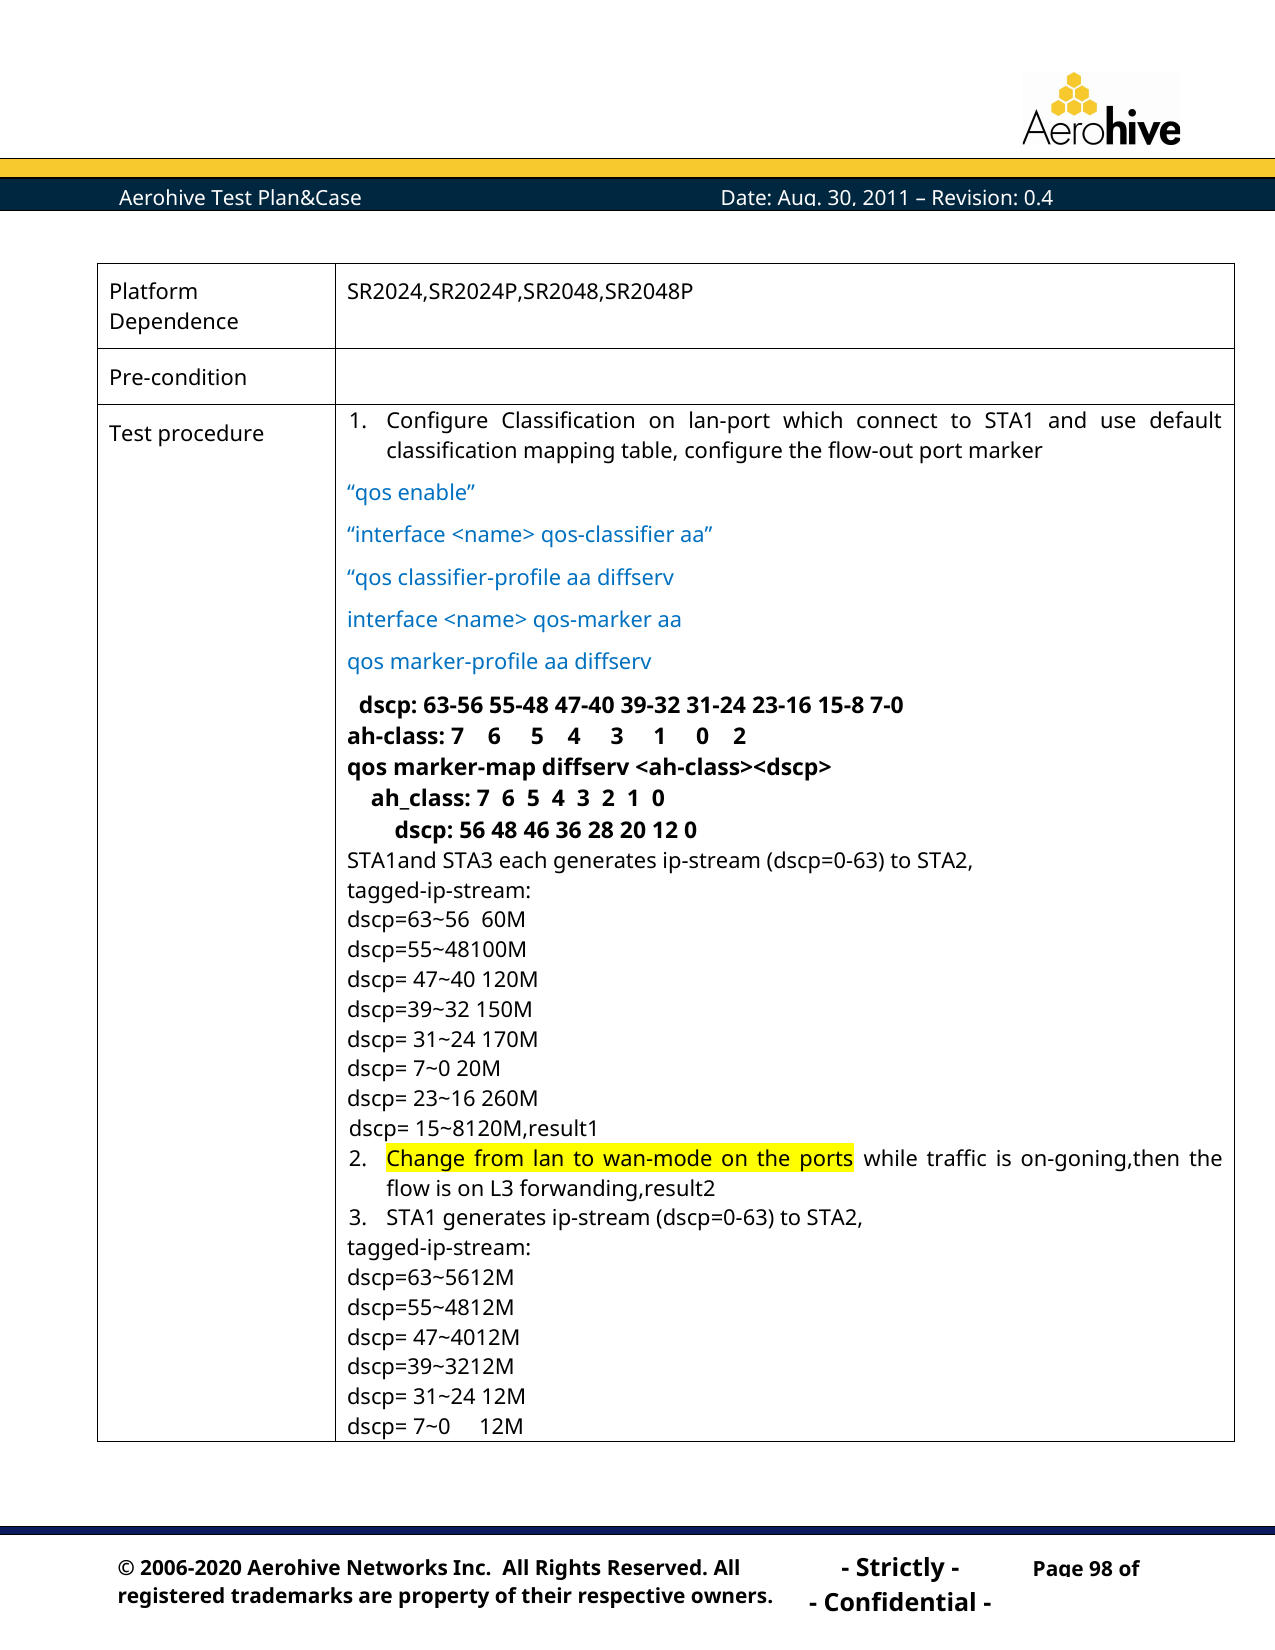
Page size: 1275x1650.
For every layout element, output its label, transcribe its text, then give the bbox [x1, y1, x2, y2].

table_cell SR2024,SR2024P,SR2048,SR2048P [336, 264, 1234, 348]
picture [1022, 72, 1181, 145]
table_cell Platform Dependence [98, 264, 335, 348]
table_cell [336, 349, 1234, 404]
table_cell Pre-condition [98, 349, 335, 404]
table_cell Test procedure [98, 405, 335, 1441]
